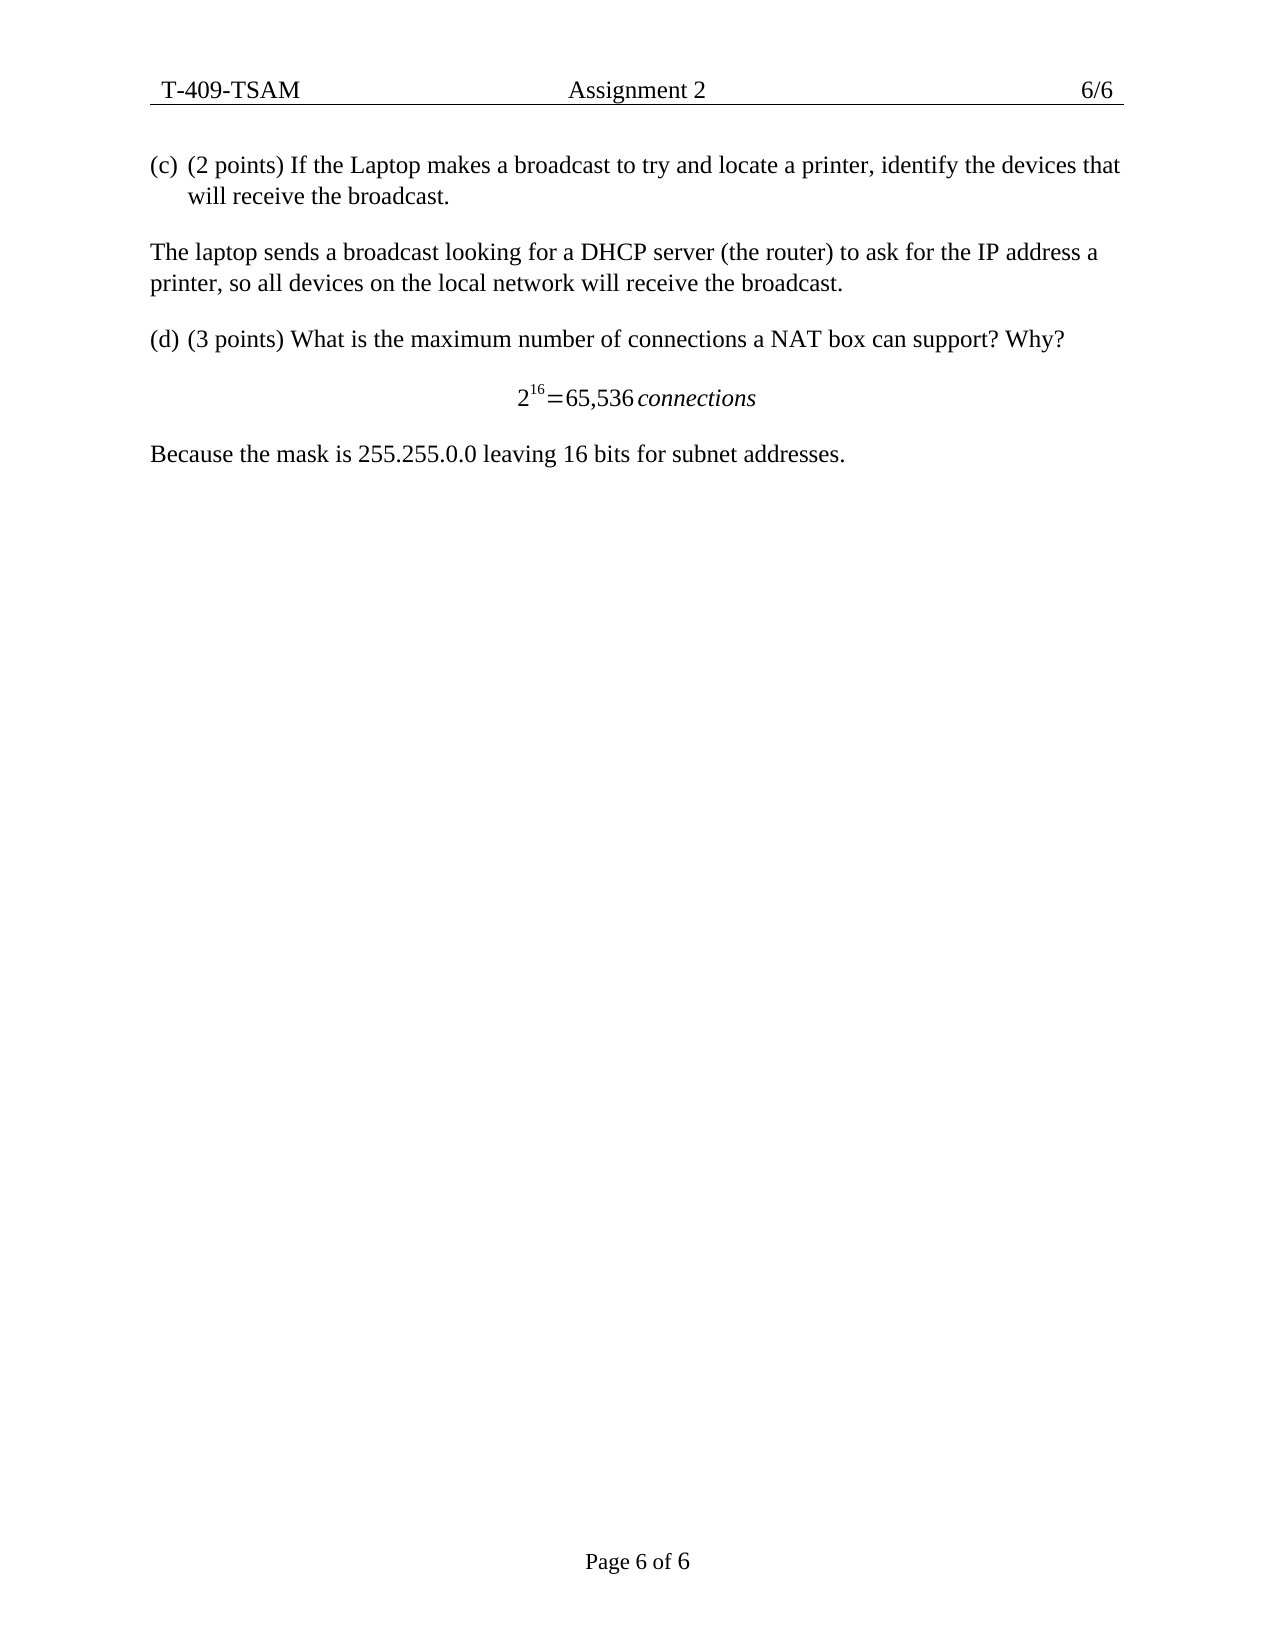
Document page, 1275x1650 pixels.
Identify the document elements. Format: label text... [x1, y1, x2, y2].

text The laptop sends a broadcast looking for a DHCP server (the router) to ask for the IP address a printer, so all devices on the local network will receive the broadcast. [150, 237, 1125, 297]
list (2 points) If the Laptop makes a broadcast to try and locate a printer, identify the devices that will receive the broadcast. [150, 150, 1125, 210]
text Because the mask is 255.255.0.0 leaving 16 bits for subnet addresses. [150, 439, 1125, 467]
list (3 points) What is the maximum number of connections a NAT box can support? Why? [150, 324, 1125, 353]
